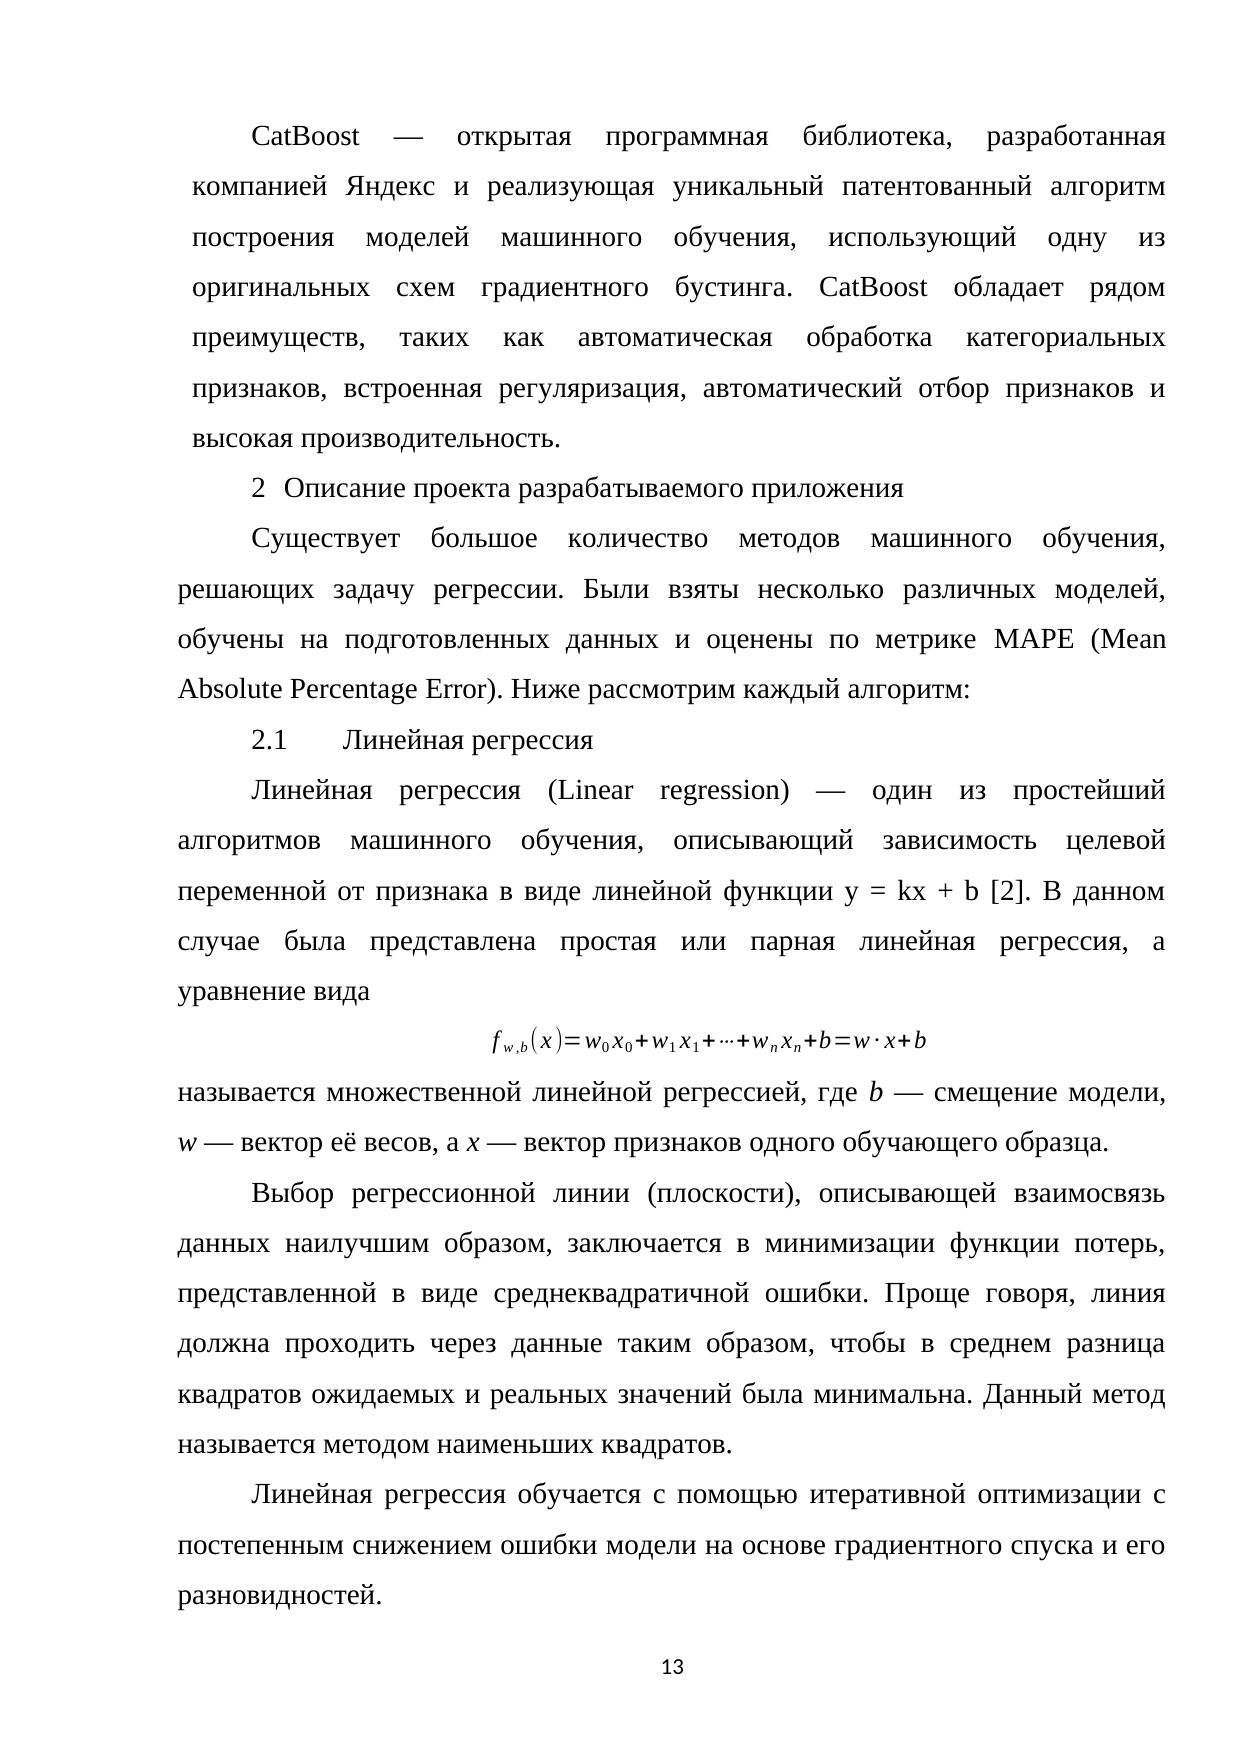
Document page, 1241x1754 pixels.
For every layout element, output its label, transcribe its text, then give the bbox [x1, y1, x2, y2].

text Линейная регрессия [251, 722, 1167, 755]
text Линейная регрессия (Linear regression) — один из простейший алгоритмов машинного обучения, описывающий зависимость целевой переменной от признака в виде линейной функции y = kx + b [2]. В данном случае была представлена простая или парная линейная регрессия, а уравнение вида [177, 772, 1167, 1007]
text Существует большое количество методов машинного обучения, решающих задачу регрессии. Были взяты несколько различных моделей, обучены на подготовленных данных и оценены по метрике MAPE (Mean Absolute Percentage Error). Ниже рассмотрим каждый алгоритм: [177, 521, 1167, 705]
text Линейная регрессия обучается с помощью итеративной оптимизации с постепенным снижением ошибки модели на основе градиентного спуска и его разновидностей. [177, 1477, 1167, 1611]
list Описание проекта разрабатываемого приложения [251, 470, 1167, 504]
text называется множественной линейной регрессией, где b — смещение модели, w — вектор её весов, а x — вектор признаков одного обучающего образца. [177, 1074, 1167, 1158]
text Выбор регрессионной линии (плоскости), описывающей взаимосвязь данных наилучшим образом, заключается в минимизации функции потерь, представленной в виде среднеквадратичной ошибки. Проще говоря, линия должна проходить через данные таким образом, чтобы в среднем разница квадратов ожидаемых и реальных значений была минимальна. Данный метод называется методом наименьших квадратов. [177, 1175, 1167, 1460]
text CatBoost — открытая программная библиотека, разработанная компанией Яндекс и реализующая уникальный патентованный алгоритм построения моделей машинного обучения, использующий одну из оригинальных схем градиентного бустинга. CatBoost обладает рядом преимуществ, таких как автоматическая обработка категориальных признаков, встроенная регуляризация, автоматический отбор признаков и высокая производительность. [192, 118, 1167, 453]
